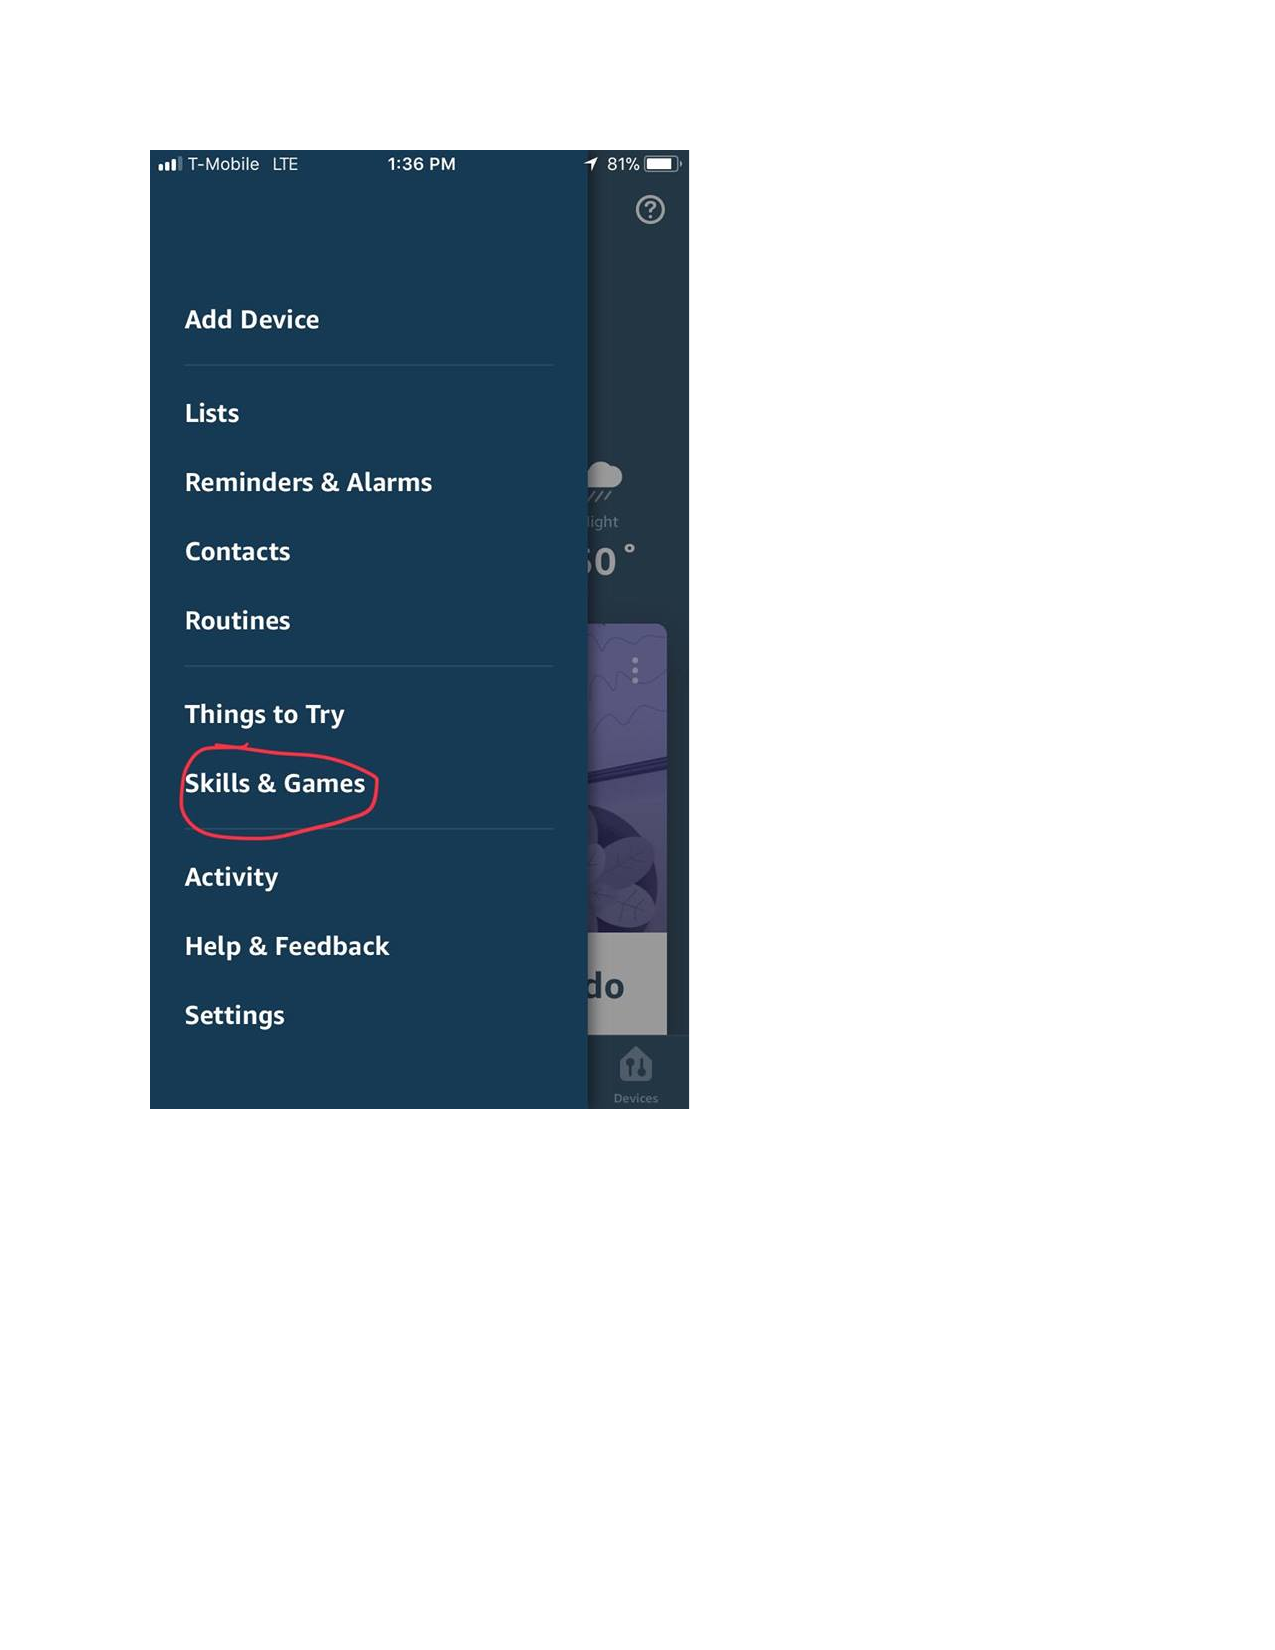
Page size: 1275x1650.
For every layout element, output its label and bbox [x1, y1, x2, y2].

picture [150, 150, 690, 1109]
